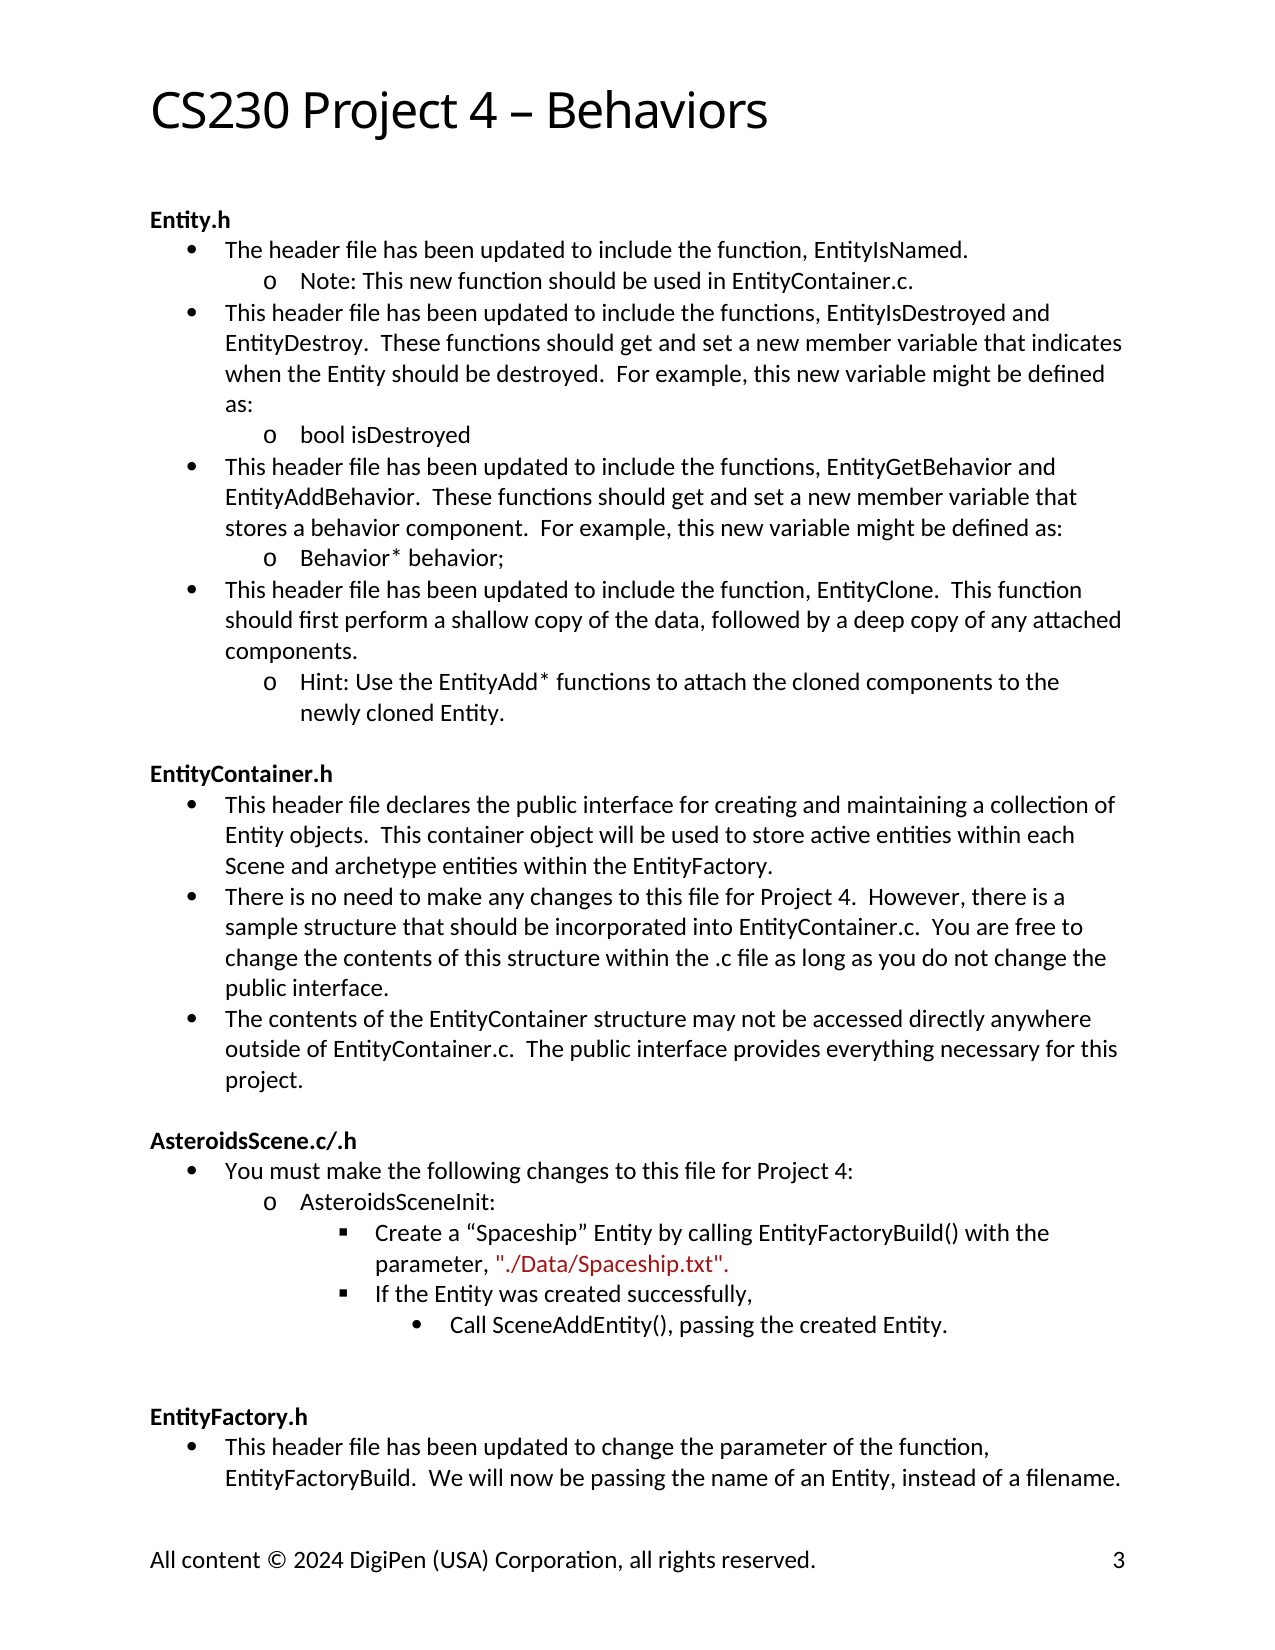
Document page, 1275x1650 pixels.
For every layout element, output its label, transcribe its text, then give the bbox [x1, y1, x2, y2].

list Hint: Use the EntityAdd* functions to attach the cloned components to the newly cloned Entity. [262, 666, 1125, 728]
list bool isDestroyed [262, 419, 1125, 451]
list The contents of the EntityContainer structure may not be accessed directly anywhere outside of EntityContainer.c. The public interface provides everything necessary for this project. [187, 1003, 1125, 1094]
subtitle EntityFactory.h [150, 1401, 1125, 1431]
list Note: This new function should be used in EntityContainer.c. [262, 265, 1125, 297]
subtitle Entity.h [150, 204, 1125, 235]
list This header file has been updated to include the functions, EntityGetBehavior and EntityAddBehavior. These functions should get and set a new member variable that stores a behavior component. For example, this new variable might be defined as: [187, 451, 1125, 542]
list This header file has been updated to include the functions, EntityIsDestroyed and EntityDestroy. These functions should get and set a new member variable that indicates when the Entity should be destroyed. For example, this new variable might be defined as: [187, 297, 1125, 419]
list AsteroidsSceneInit: [262, 1186, 1125, 1218]
list Call SceneAddEntity(), passing the created Entity. [412, 1309, 1125, 1340]
subtitle AsteroidsScene.c/.h [150, 1125, 1125, 1155]
list This header file has been updated to include the function, EntityClone. This function should first perform a shallow copy of the data, followed by a deep copy of any attached components. [187, 574, 1125, 666]
list Behavior* behavior; [262, 542, 1125, 574]
list The header file has been updated to include the function, EntityIsNamed. [187, 235, 1125, 265]
list There is no need to make any changes to this file for Project 4. However, there is a sample structure that should be incorporated into EntityContainer.c. You are free to change the contents of this structure within the .c file as long as you do not change the public interface. [187, 881, 1125, 1003]
list This header file declares the public interface for creating and maintaining a collection of Entity objects. This container object will be used to store active entities within each Scene and archetype entities within the EntityFactory. [187, 789, 1125, 881]
list You must make the following changes to this file for Project 4: [187, 1155, 1125, 1186]
list Create a “Spaceship” Entity by calling EntityFactoryBuild() with the parameter, "./Data/Spaceship.txt". [337, 1218, 1125, 1279]
list If the Entity was created successfully, [337, 1279, 1125, 1309]
list This header file has been updated to change the parameter of the function, EntityFactoryBuild. We will now be passing the name of an Entity, instead of a filename. [187, 1431, 1125, 1492]
subtitle EntityContainer.h [150, 758, 1125, 789]
